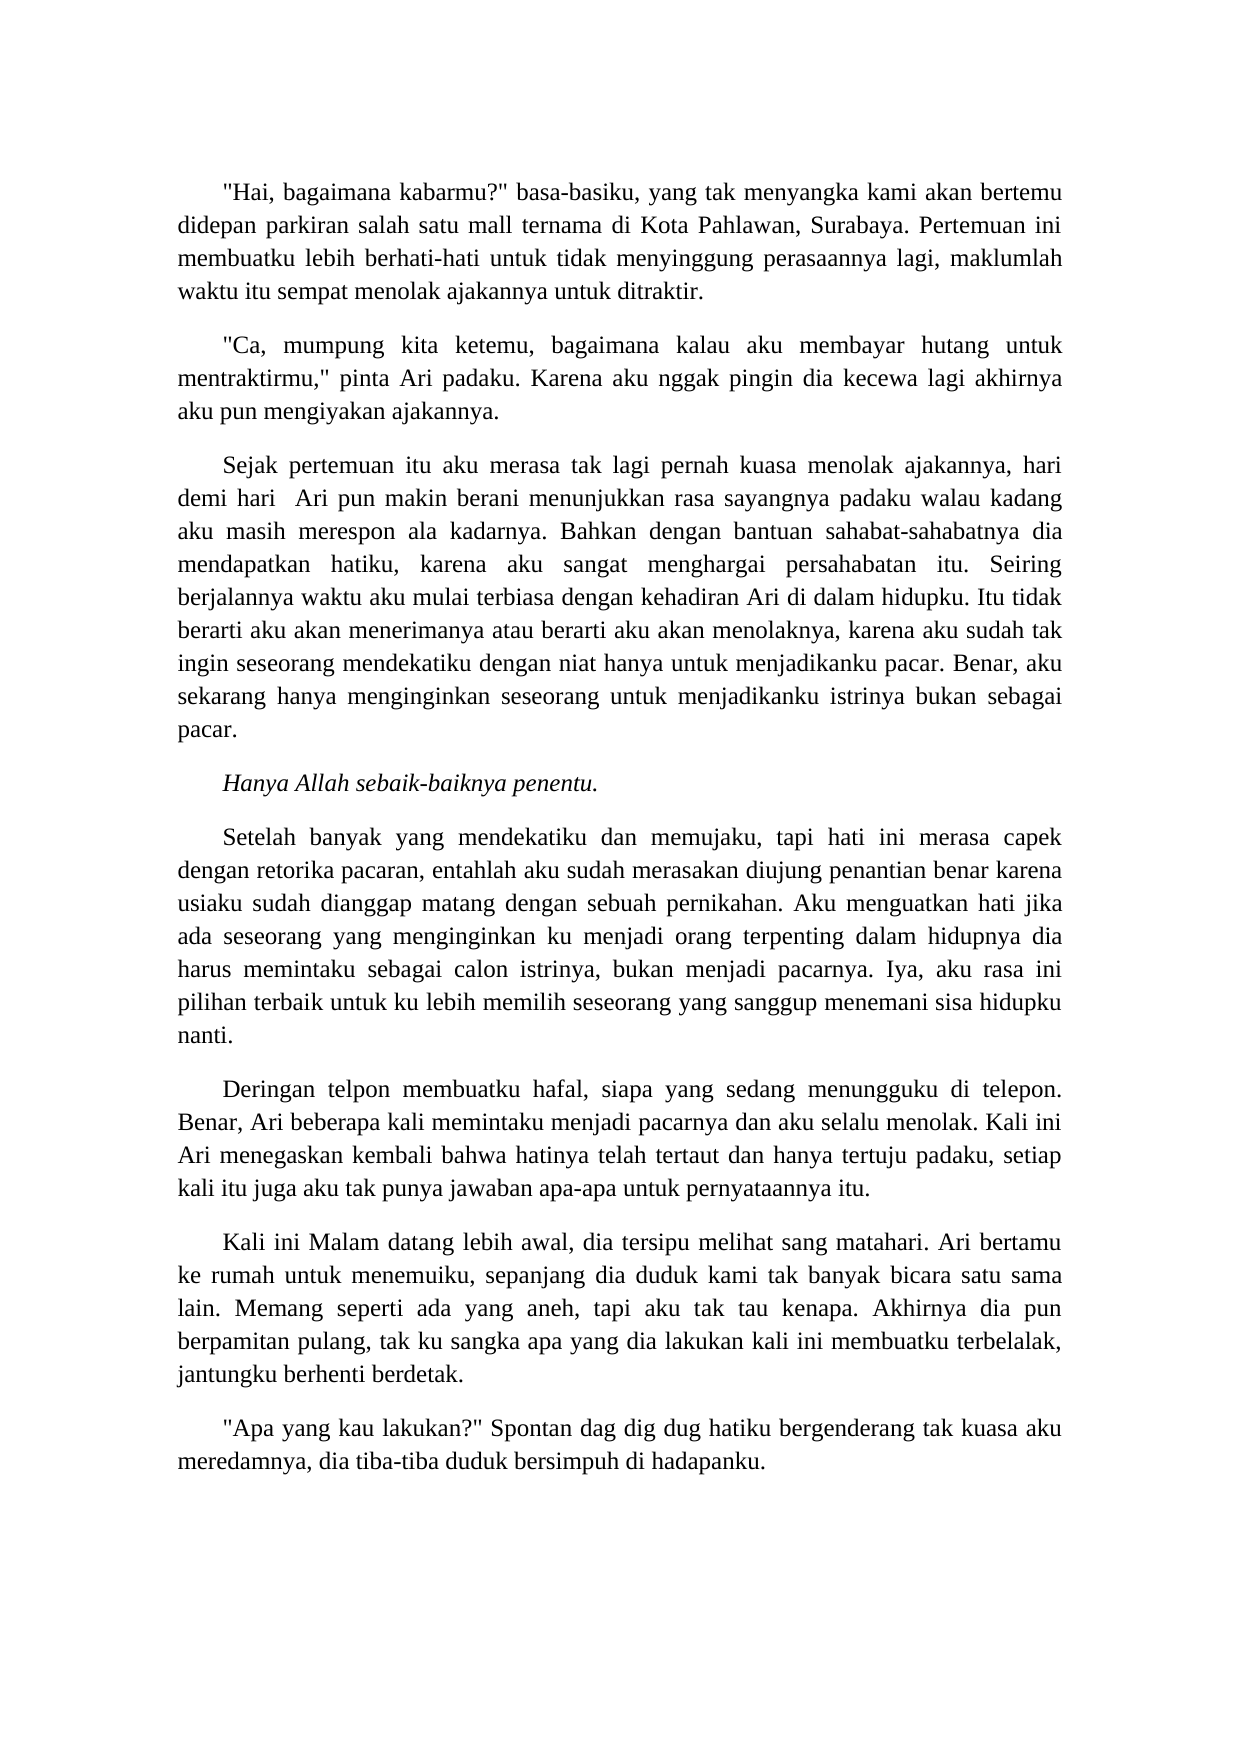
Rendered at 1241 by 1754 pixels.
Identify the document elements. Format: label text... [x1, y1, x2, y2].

text Kali ini Malam datang lebih awal, dia tersipu melihat sang matahari. Ari bertamu ke rumah untuk menemuiku, sepanjang dia duduk kami tak banyak bicara satu sama lain. Memang seperti ada yang aneh, tapi aku tak tau kenapa. Akhirnya dia pun berpamitan pulang, tak ku sangka apa yang dia lakukan kali ini membuatku terbelalak, jantungku berhenti berdetak. [177, 1227, 1063, 1388]
text "Hai, bagaimana kabarmu?" basa-basiku, yang tak menyangka kami akan bertemu didepan parkiran salah satu mall ternama di Kota Pahlawan, Surabaya. Pertemuan ini membuatku lebih berhati-hati untuk tidak menyinggung perasaannya lagi, maklumlah waktu itu sempat menolak ajakannya untuk ditraktir. [177, 177, 1063, 305]
text "Apa yang kau lakukan?" Spontan dag dig dug hatiku bergenderang tak kuasa aku meredamnya, dia tiba-tiba duduk bersimpuh di hadapanku. [177, 1413, 1063, 1474]
text Deringan telpon membuatku hafal, siapa yang sedang menungguku di telepon. Benar, Ari beberapa kali memintaku menjadi pacarnya dan aku selalu menolak. Kali ini Ari menegaskan kembali bahwa hatinya telah tertaut dan hanya tertuju padaku, setiap kali itu juga aku tak punya jawaban apa-apa untuk pernyataannya itu. [177, 1074, 1063, 1202]
text Sejak pertemuan itu aku merasa tak lagi pernah kuasa menolak ajakannya, hari demi hari Ari pun makin berani menunjukkan rasa sayangnya padaku walau kadang aku masih merespon ala kadarnya. Bahkan dengan bantuan sahabat-sahabatnya dia mendapatkan hatiku, karena aku sangat menghargai persahabatan itu. Seiring berjalannya waktu aku mulai terbiasa dengan kehadiran Ari di dalam hidupku. Itu tidak berarti aku akan menerimanya atau berarti aku akan menolaknya, karena aku sudah tak ingin seseorang mendekatiku dengan niat hanya untuk menjadikanku pacar. Benar, aku sekarang hanya menginginkan seseorang untuk menjadikanku istrinya bukan sebagai pacar. [177, 450, 1063, 743]
text "Ca, mumpung kita ketemu, bagaimana kalau aku membayar hutang untuk mentraktirmu," pinta Ari padaku. Karena aku nggak pingin dia kecewa lagi akhirnya aku pun mengiyakan ajakannya. [177, 330, 1063, 425]
text Hanya Allah sebaik-baiknya penentu. [177, 768, 1063, 797]
text Setelah banyak yang mendekatiku dan memujaku, tapi hati ini merasa capek dengan retorika pacaran, entahlah aku sudah merasakan diujung penantian benar karena usiaku sudah dianggap matang dengan sebuah pernikahan. Aku menguatkan hati jika ada seseorang yang menginginkan ku menjadi orang terpenting dalam hidupnya dia harus memintaku sebagai calon istrinya, bukan menjadi pacarnya. Iya, aku rasa ini pilihan terbaik untuk ku lebih memilih seseorang yang sanggup menemani sisa hidupku nanti. [177, 822, 1063, 1049]
